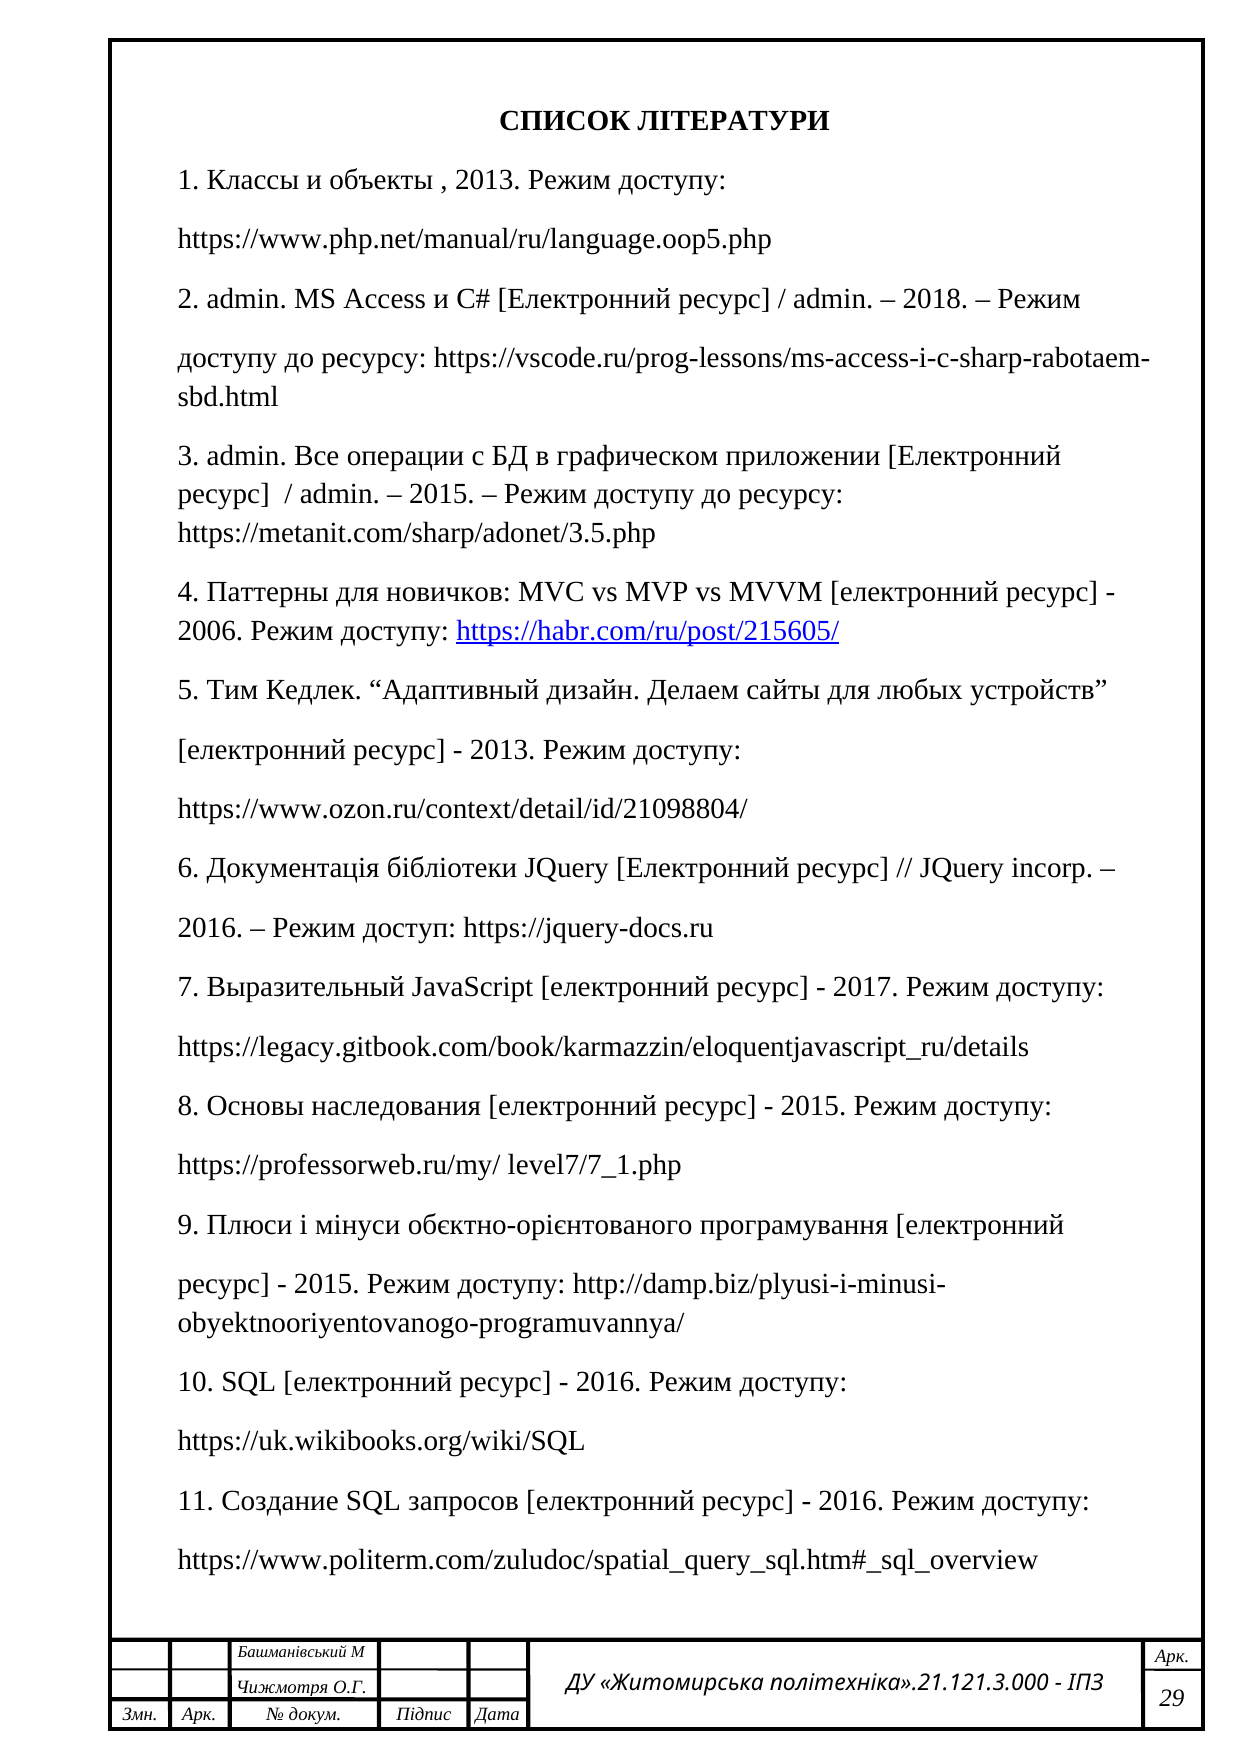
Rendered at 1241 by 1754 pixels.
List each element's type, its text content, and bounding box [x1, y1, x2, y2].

text [електронний ресурс] - 2013. Режим доступу: [177, 732, 1152, 765]
text https://www.ozon.ru/context/detail/id/21098804/ [177, 791, 1152, 825]
text ресурс] - 2015. Режим доступу: http://damp.biz/plyusi-i-minusi-obyektnooriyentovanogo-programuvannya/ [177, 1266, 1152, 1338]
text 9. Плюси і мінуси обєктно-орієнтованого програмування [електронний [177, 1207, 1152, 1240]
text 4. Паттерны для новичков: MVC vs MVP vs MVVM [електронний ресурс] - 2006. Режим доступу: https://habr.com/ru/post/215605/ [177, 574, 1152, 647]
text https://www.politerm.com/zuludoc/spatial_query_sql.htm#_sql_overview [177, 1542, 1152, 1576]
text https://uk.wikibooks.org/wiki/SQL [177, 1423, 1152, 1457]
text https://professorweb.ru/my/ level7/7_1.php [177, 1147, 1152, 1181]
text 3. admin. Все операции с БД в графическом приложении [Електронний ресурс] / admin. – 2015. – Режим доступу до ресурсу: https://metanit.com/sharp/adonet/3.5.php [177, 438, 1152, 549]
text 1. Классы и объекты , 2013. Режим доступу: [177, 162, 1152, 196]
text 11. Создание SQL запросов [електронний ресурс] - 2016. Режим доступу: [177, 1483, 1152, 1516]
text 8. Основы наследования [електронний ресурс] - 2015. Режим доступу: [177, 1088, 1152, 1122]
text доступу до ресурсу: https://vscode.ru/prog-lessons/ms-access-i-c-sharp-rabotaem-sbd.html [177, 340, 1152, 412]
text 7. Выразительный JavaScript [електронний ресурс] - 2017. Режим доступу: [177, 969, 1152, 1003]
text 6. Документація бібліотеки JQuery [Електронний ресурс] // JQuery incorp. – [177, 851, 1152, 884]
text 2016. – Режим доступ: https://jquery-docs.ru [177, 910, 1152, 943]
text СПИСОК ЛІТЕРАТУРИ [177, 103, 1152, 136]
text 10. SQL [електронний ресурс] - 2016. Режим доступу: [177, 1364, 1152, 1398]
text 2. admin. MS Access и C# [Електронний ресурс] / admin. – 2018. – Режим [177, 281, 1152, 314]
text https://www.php.net/manual/ru/language.oop5.php [177, 221, 1152, 255]
text 5. Тим Кедлек. “Адаптивный дизайн. Делаем сайты для любых устройств” [177, 672, 1152, 706]
text https://legacy.gitbook.com/book/karmazzin/eloquentjavascript_ru/details [177, 1029, 1152, 1062]
